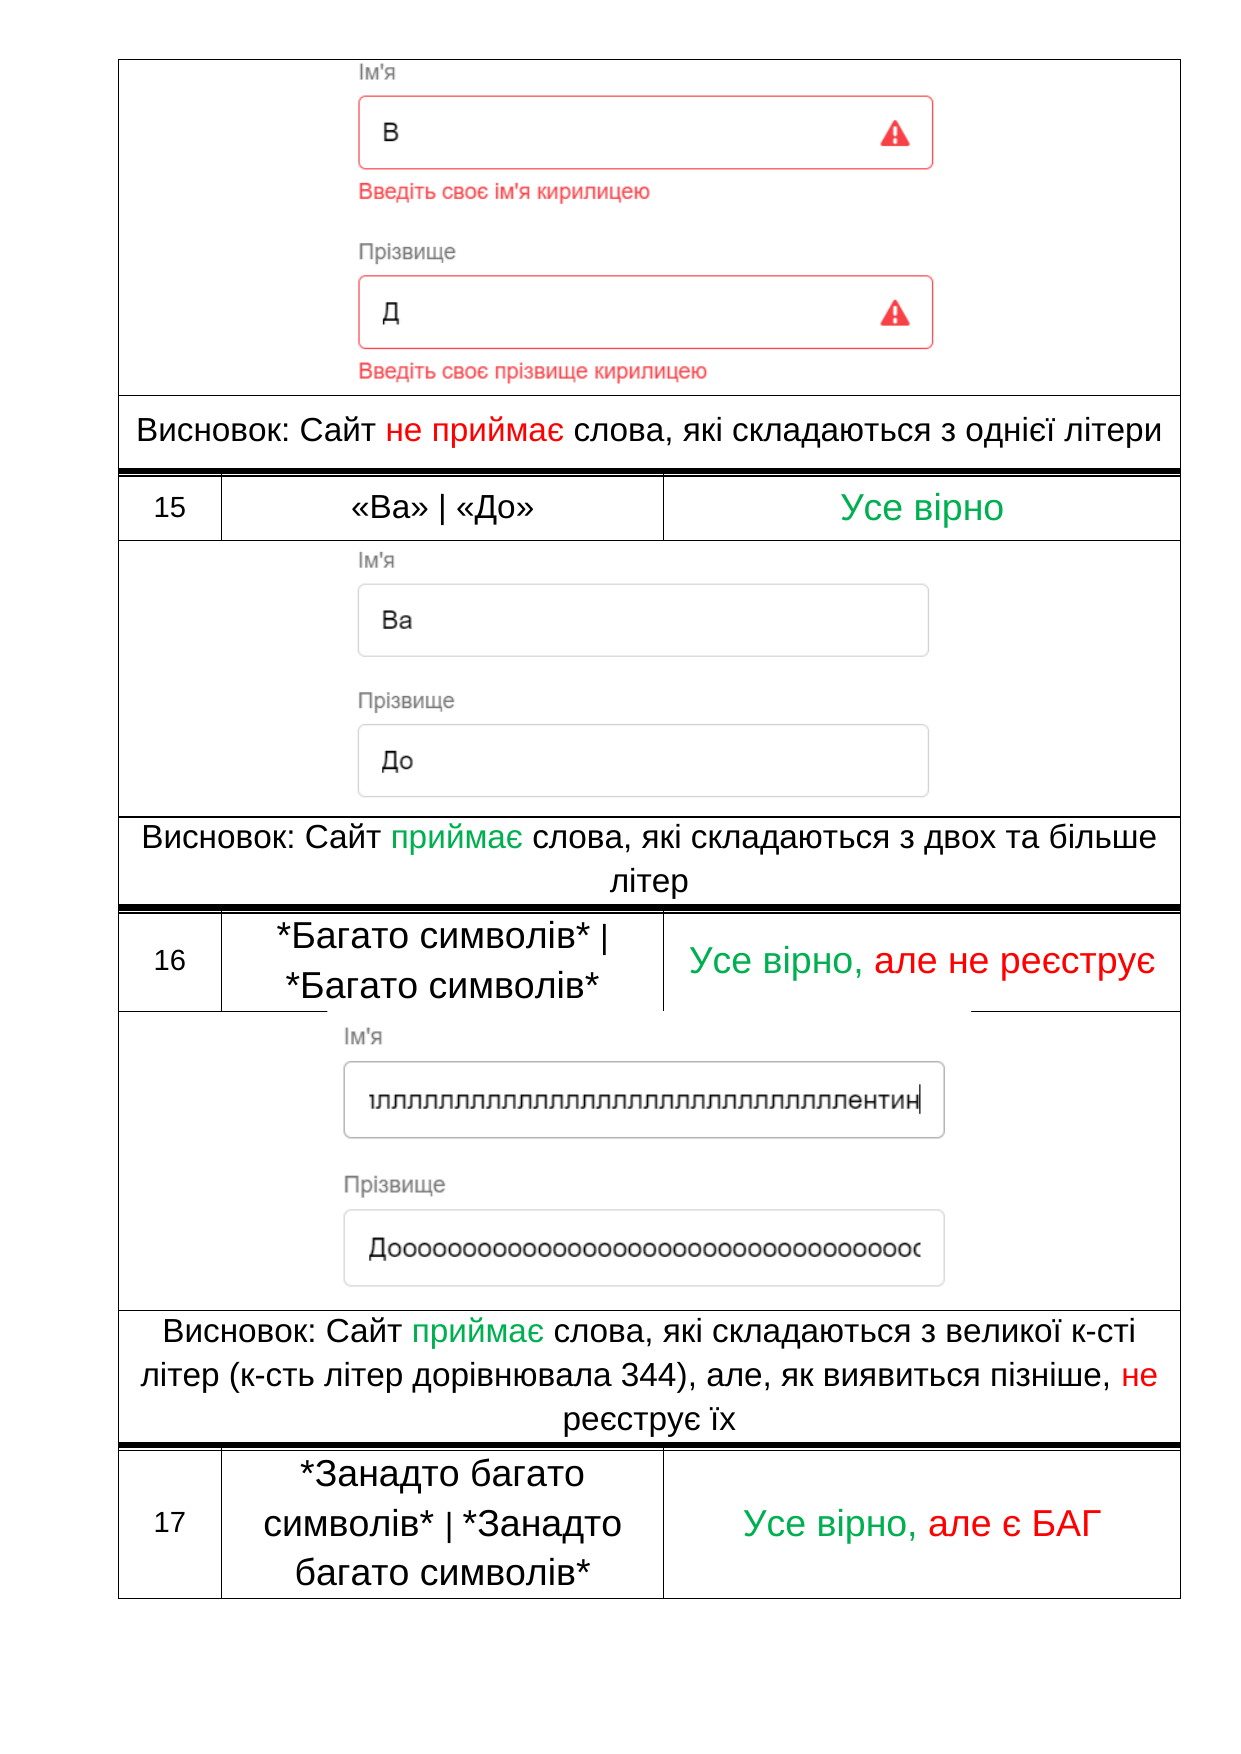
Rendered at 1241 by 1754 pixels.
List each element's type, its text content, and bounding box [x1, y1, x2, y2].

table_cell [119, 60, 1180, 394]
table_cell Усе вірно, але є БАГ [664, 1451, 1180, 1598]
picture [327, 1011, 972, 1306]
table_cell Висновок: Сайт приймає слова, які складаються з великої к-сті літер (к-сть літер дорівнювала 344), але, як виявиться пізніше, не реєструє їх [119, 1311, 1180, 1442]
picture [342, 541, 956, 812]
table_cell «Ва» | «До» [222, 477, 663, 540]
picture [345, 60, 953, 391]
table_cell Усе вірно, але не реєструє [664, 914, 1180, 1011]
table_cell [119, 541, 1180, 816]
table_cell 17 [119, 1451, 221, 1598]
table_cell Висновок: Сайт не приймає слова, які складаються з однієї літери [119, 396, 1180, 467]
table_cell Висновок: Сайт приймає слова, які складаються з двох та більше літер [119, 818, 1180, 904]
table_cell *Багато символів* | *Багато символів* [222, 914, 663, 1011]
table_cell 16 [119, 914, 221, 1011]
table_cell 15 [119, 477, 221, 540]
table_cell [119, 1012, 1180, 1310]
table_cell Усе вірно [664, 477, 1180, 540]
table_cell *Занадто багато символів* | *Занадто багато символів* [222, 1451, 663, 1598]
